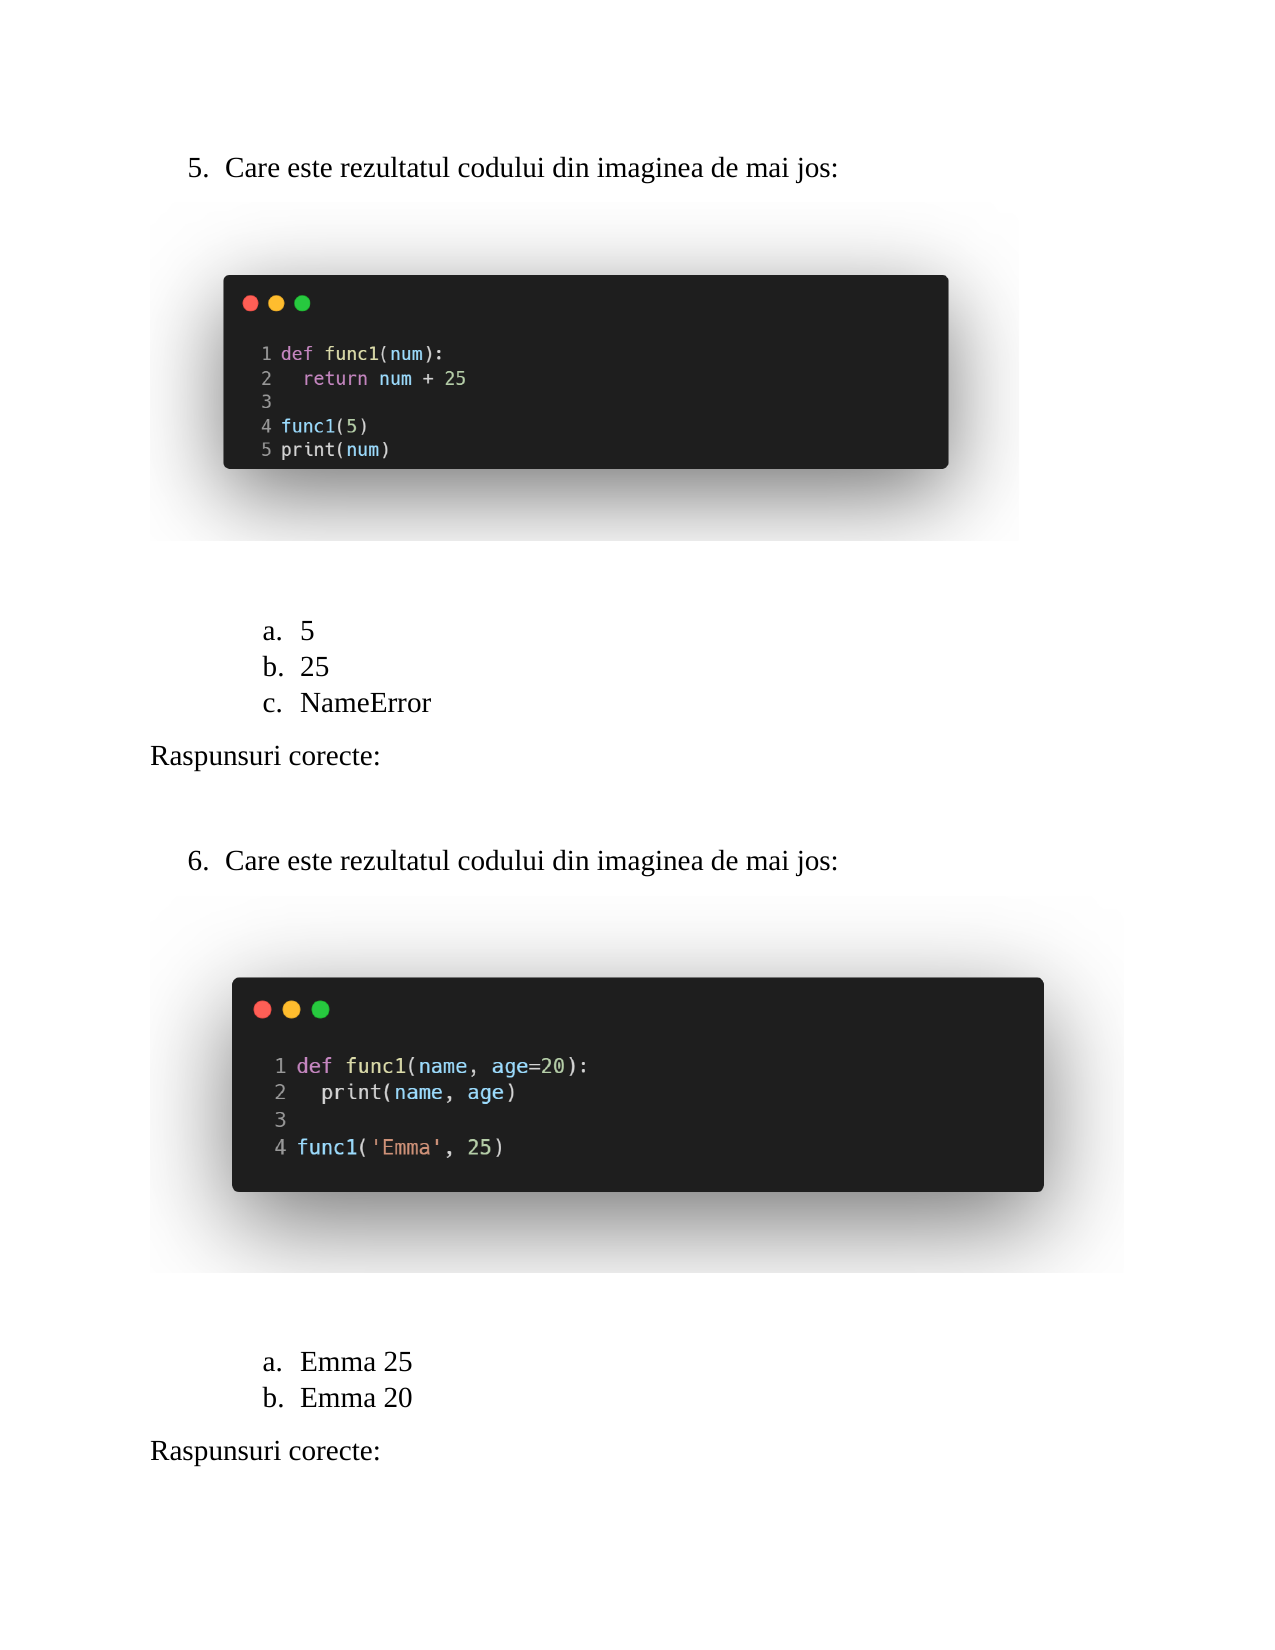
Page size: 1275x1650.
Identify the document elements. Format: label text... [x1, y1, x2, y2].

list 25 [262, 649, 1125, 682]
picture [150, 896, 1124, 1273]
picture [150, 202, 1020, 541]
text Raspunsuri corecte: [150, 738, 1125, 771]
list Emma 25 [262, 1344, 1125, 1378]
list 5 [262, 613, 1125, 646]
text Raspunsuri corecte: [150, 1433, 1125, 1467]
list Care este rezultatul codului din imaginea de mai jos: [187, 150, 1125, 183]
list Care este rezultatul codului din imaginea de mai jos: [187, 843, 1125, 877]
list Emma 20 [262, 1380, 1125, 1414]
list NameError [262, 685, 1125, 718]
